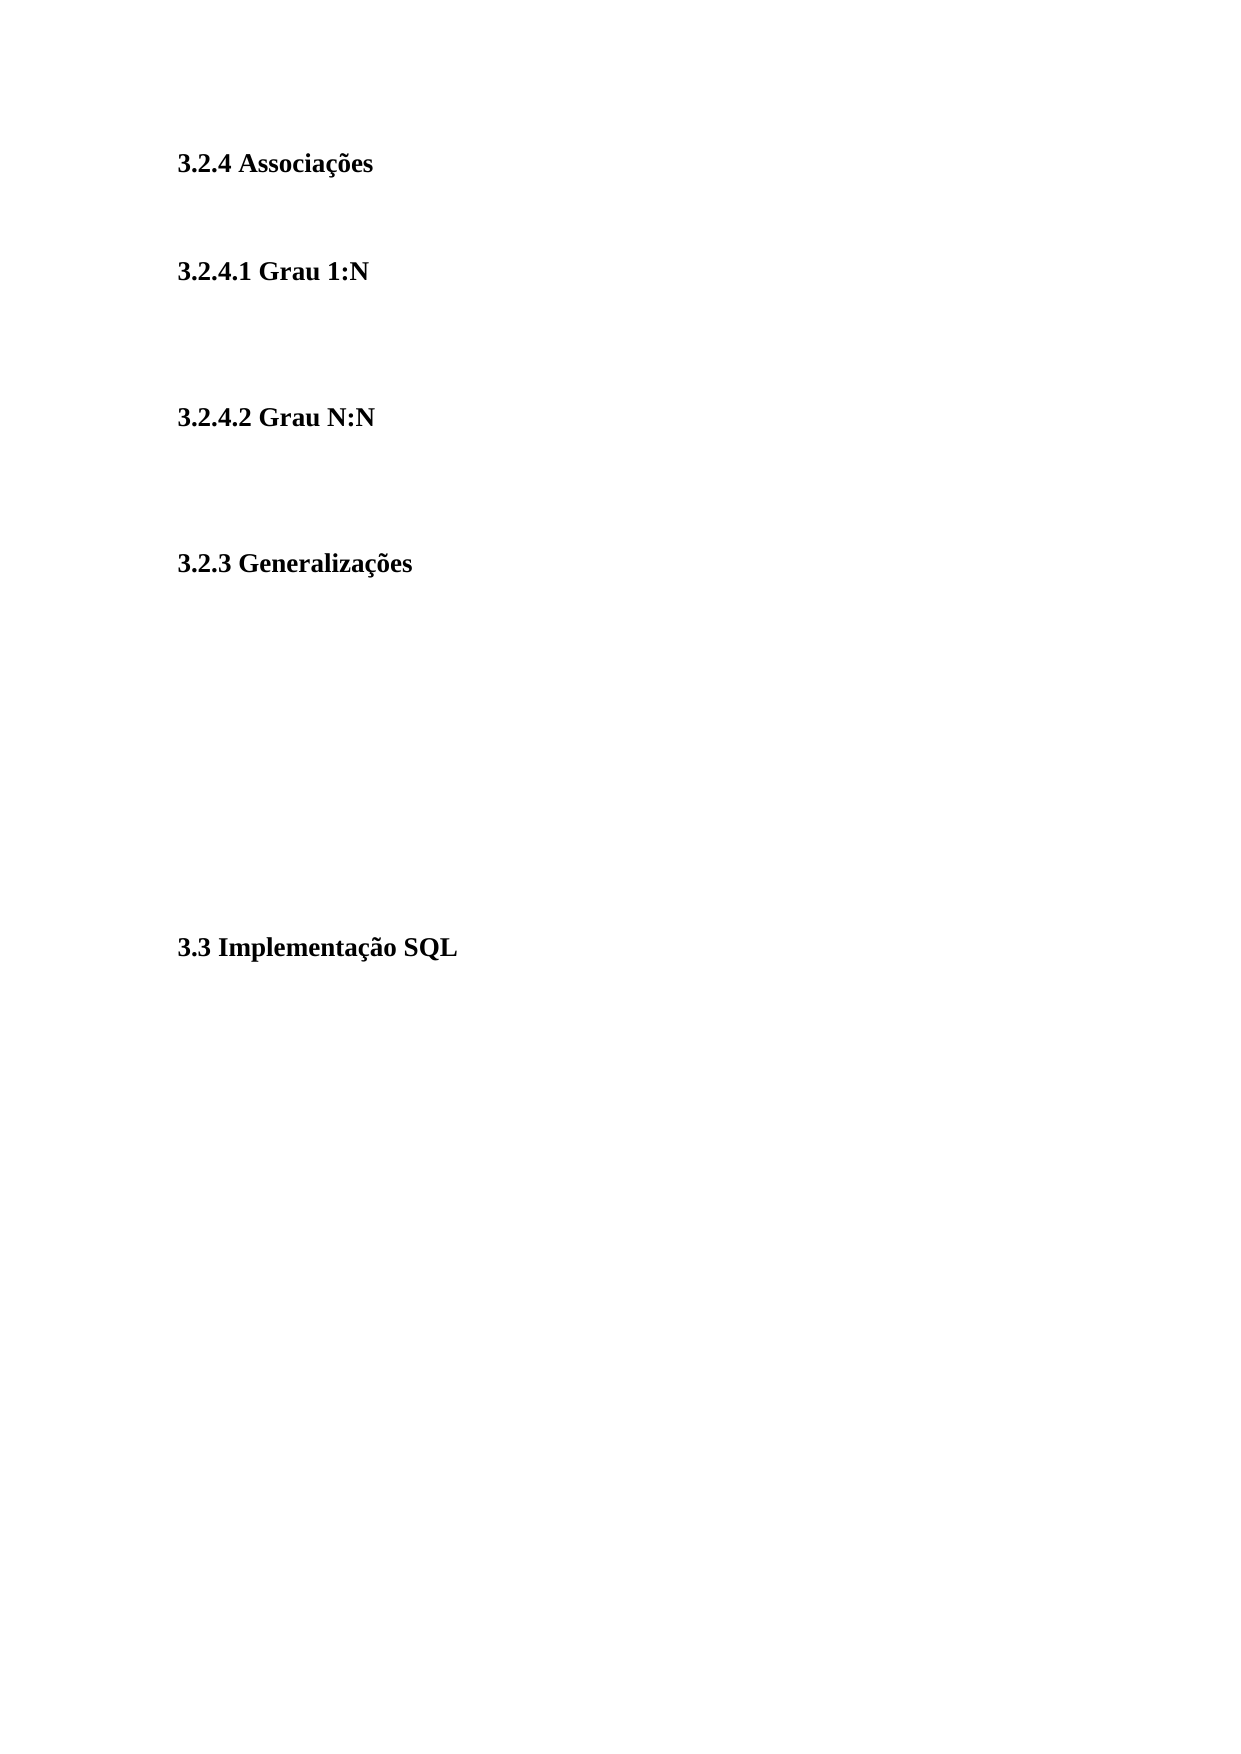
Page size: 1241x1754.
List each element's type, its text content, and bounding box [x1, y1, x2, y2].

subtitle 3.2.4.2 Grau N:N [177, 401, 1063, 432]
subtitle 3.2.3 Generalizações [177, 547, 1063, 579]
subtitle 3.3 Implementação SQL [177, 931, 1063, 962]
subtitle 3.2.4 Associações [177, 148, 1063, 179]
subtitle 3.2.4.1 Grau 1:N [177, 254, 1063, 286]
